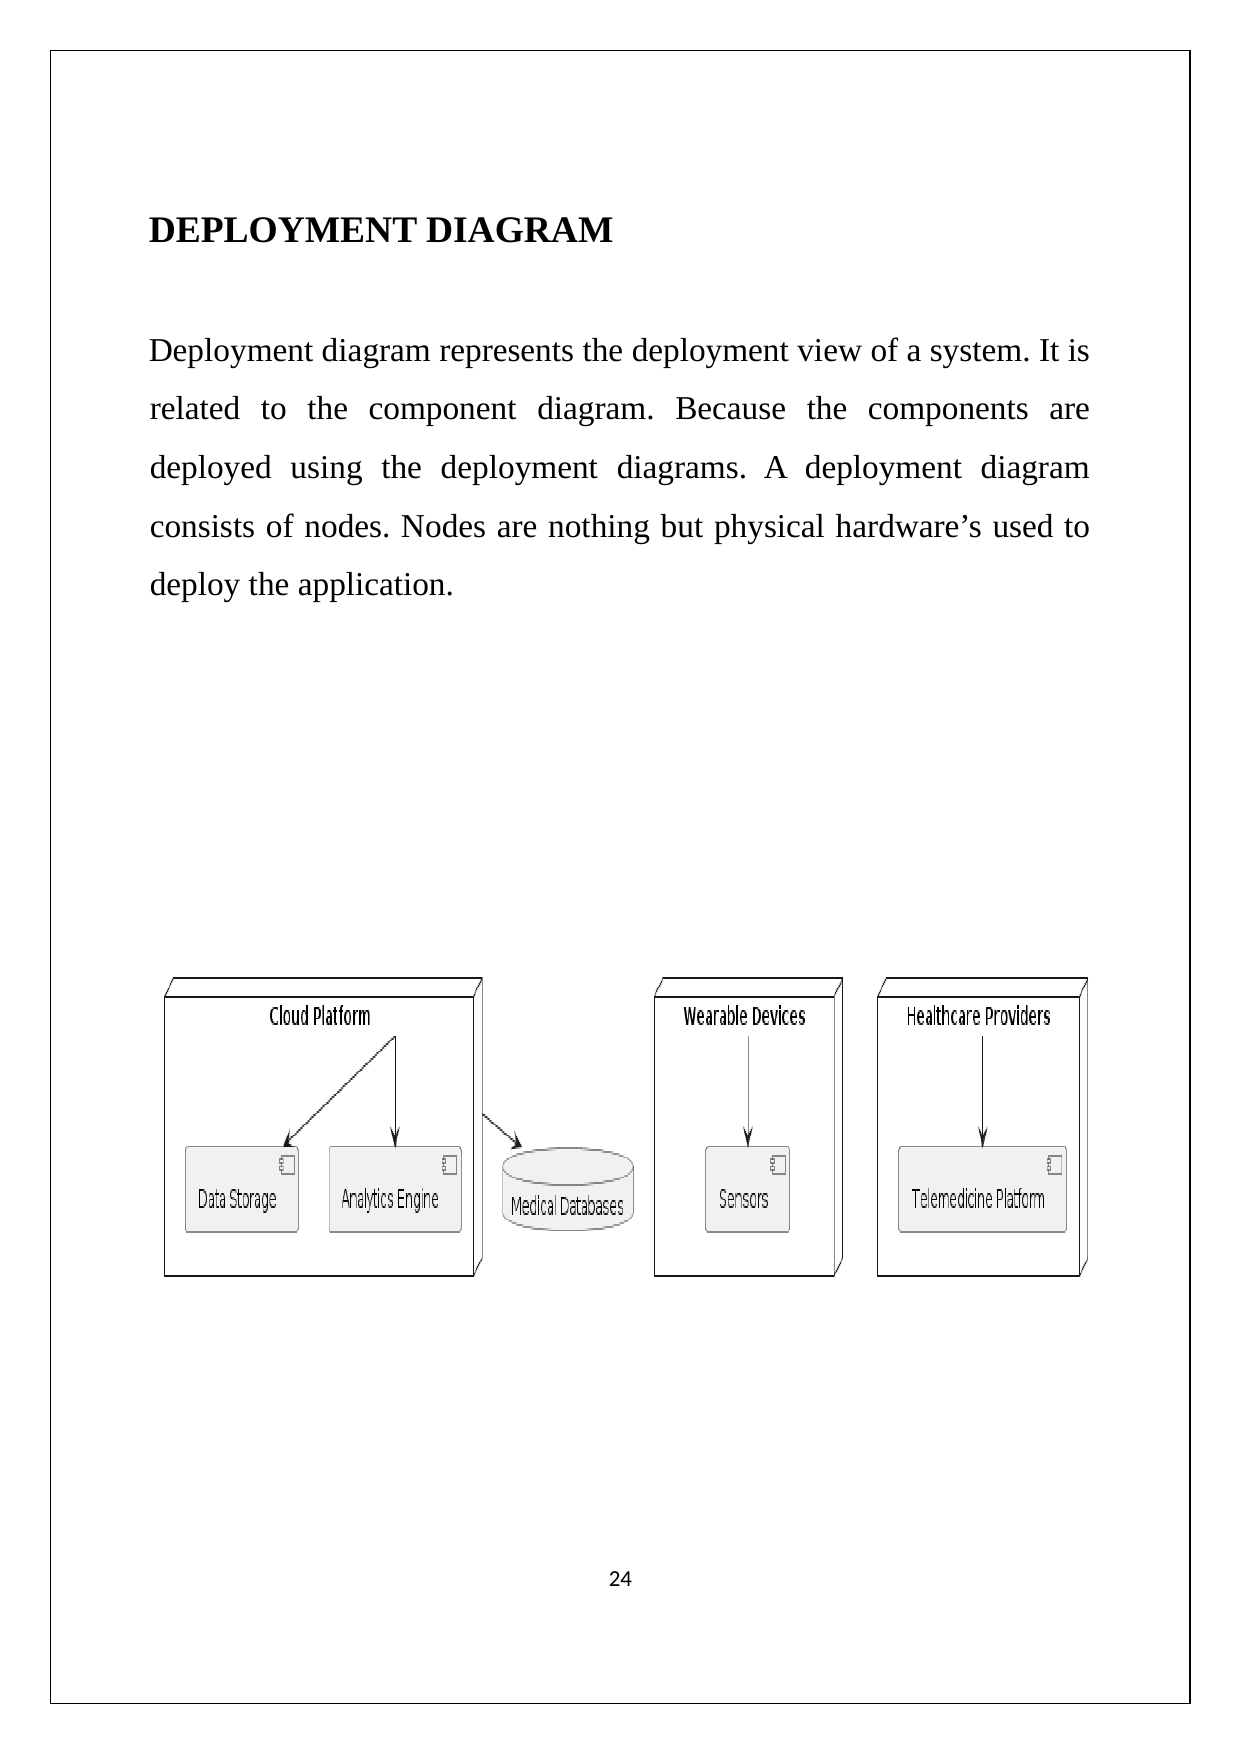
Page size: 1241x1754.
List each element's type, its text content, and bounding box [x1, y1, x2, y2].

picture [150, 967, 1101, 1305]
text Deployment diagram represents the deployment view of a system. It is related to the component diagram. Because the components are deployed using the deployment diagrams. A deployment diagram consists of nodes. Nodes are nothing but physical hardware’s used to deploy the application. [148, 330, 1091, 603]
subtitle DEPLOYMENT DIAGRAM [148, 207, 1090, 251]
